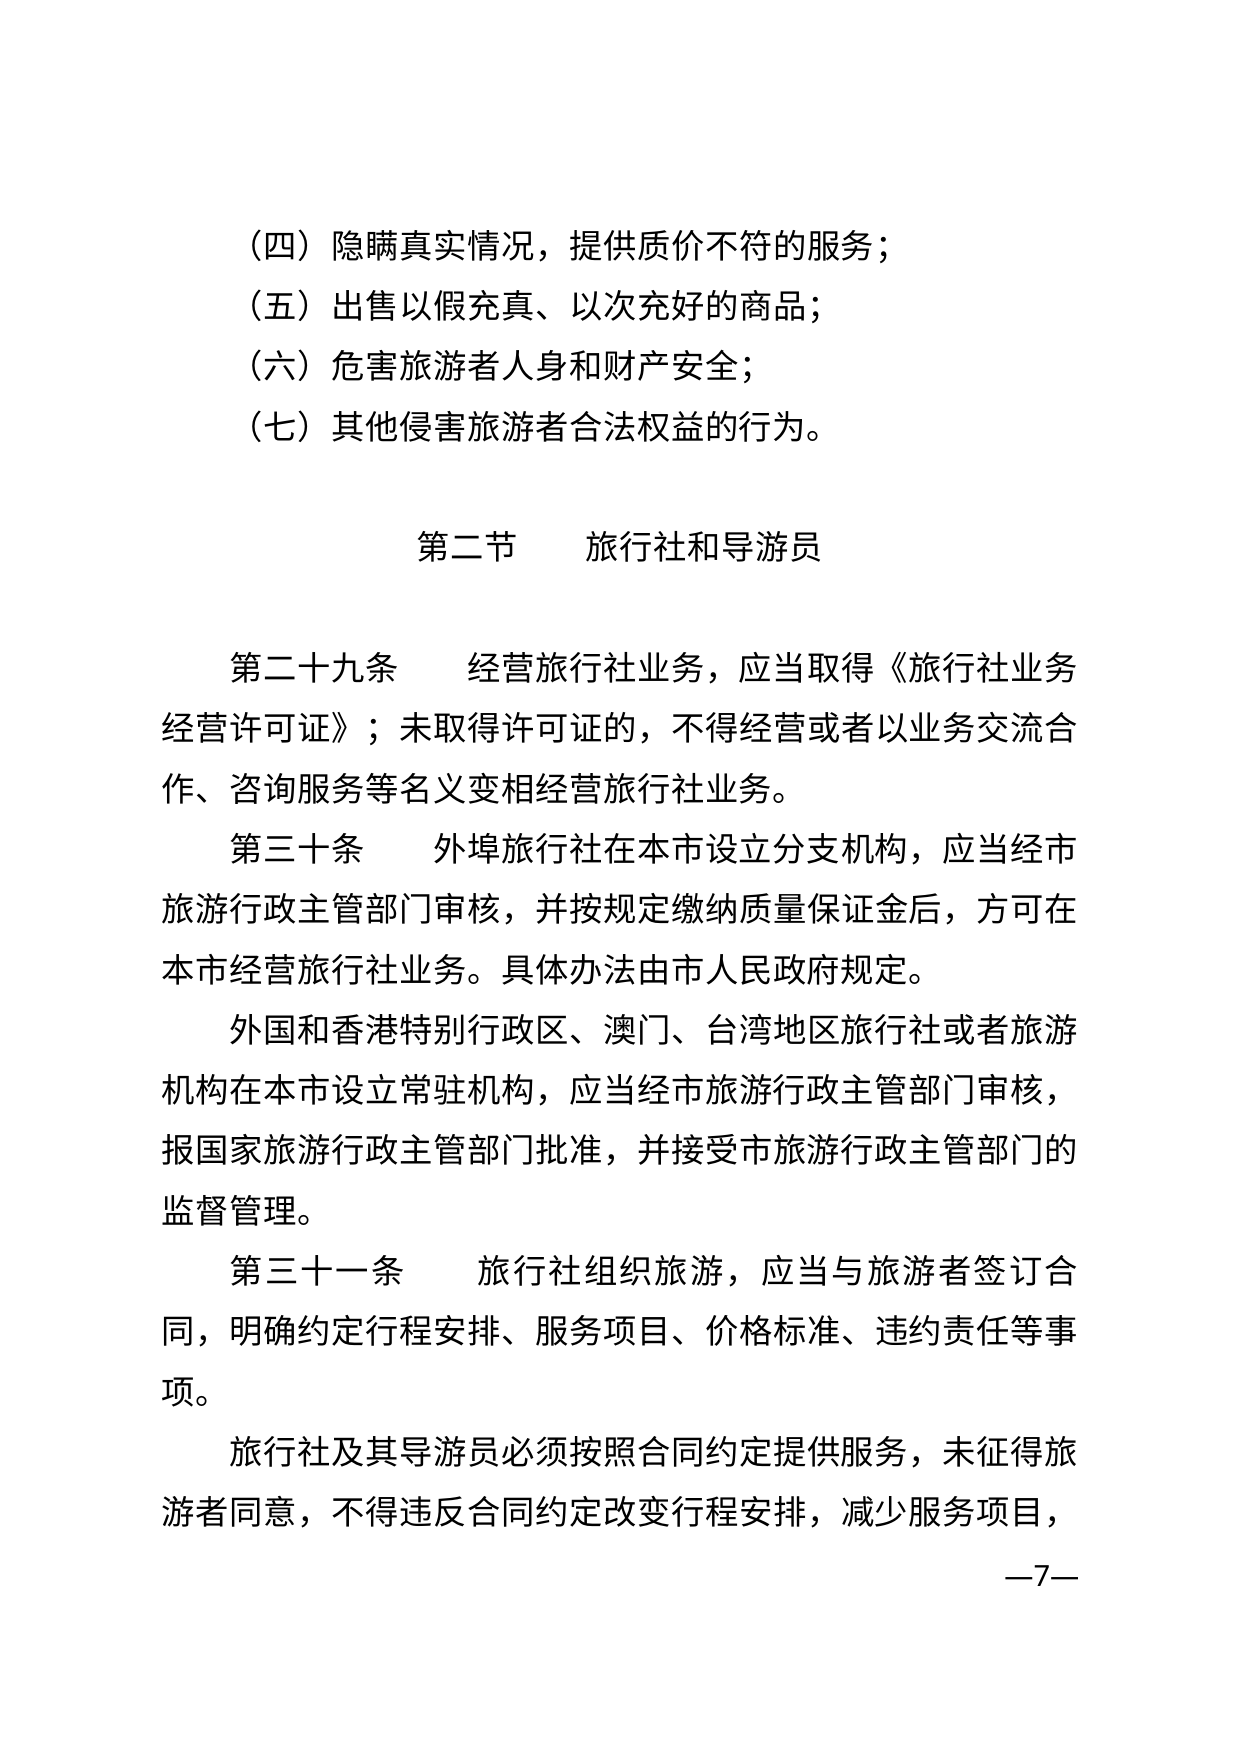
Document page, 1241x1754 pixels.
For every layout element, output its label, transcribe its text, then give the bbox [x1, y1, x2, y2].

text （五）出售以假充真、以次充好的商品； [162, 274, 1078, 334]
text 第三十一条 旅行社组织旅游，应当与旅游者签订合同，明确约定行程安排、服务项目、价格标准、违约责任等事项。 [162, 1239, 1078, 1420]
text 第三十条 外埠旅行社在本市设立分支机构，应当经市旅游行政主管部门审核，并按规定缴纳质量保证金后，方可在本市经营旅行社业务。具体办法由市人民政府规定。 [162, 817, 1078, 998]
text （六）危害旅游者人身和财产安全； [162, 334, 1078, 394]
text （七）其他侵害旅游者合法权益的行为。 [162, 394, 1078, 455]
text 第二节 旅行社和导游员 [162, 515, 1078, 575]
text 外国和香港特别行政区、澳门、台湾地区旅行社或者旅游机构在本市设立常驻机构，应当经市旅游行政主管部门审核，报国家旅游行政主管部门批准，并接受市旅游行政主管部门的监督管理。 [162, 998, 1078, 1239]
text 第二十九条 经营旅行社业务，应当取得《旅行社业务经营许可证》；未取得许可证的，不得经营或者以业务交流合作、咨询服务等名义变相经营旅行社业务。 [162, 636, 1078, 817]
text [162, 1420, 1078, 1540]
text （四）隐瞒真实情况，提供质价不符的服务； [162, 213, 1078, 274]
